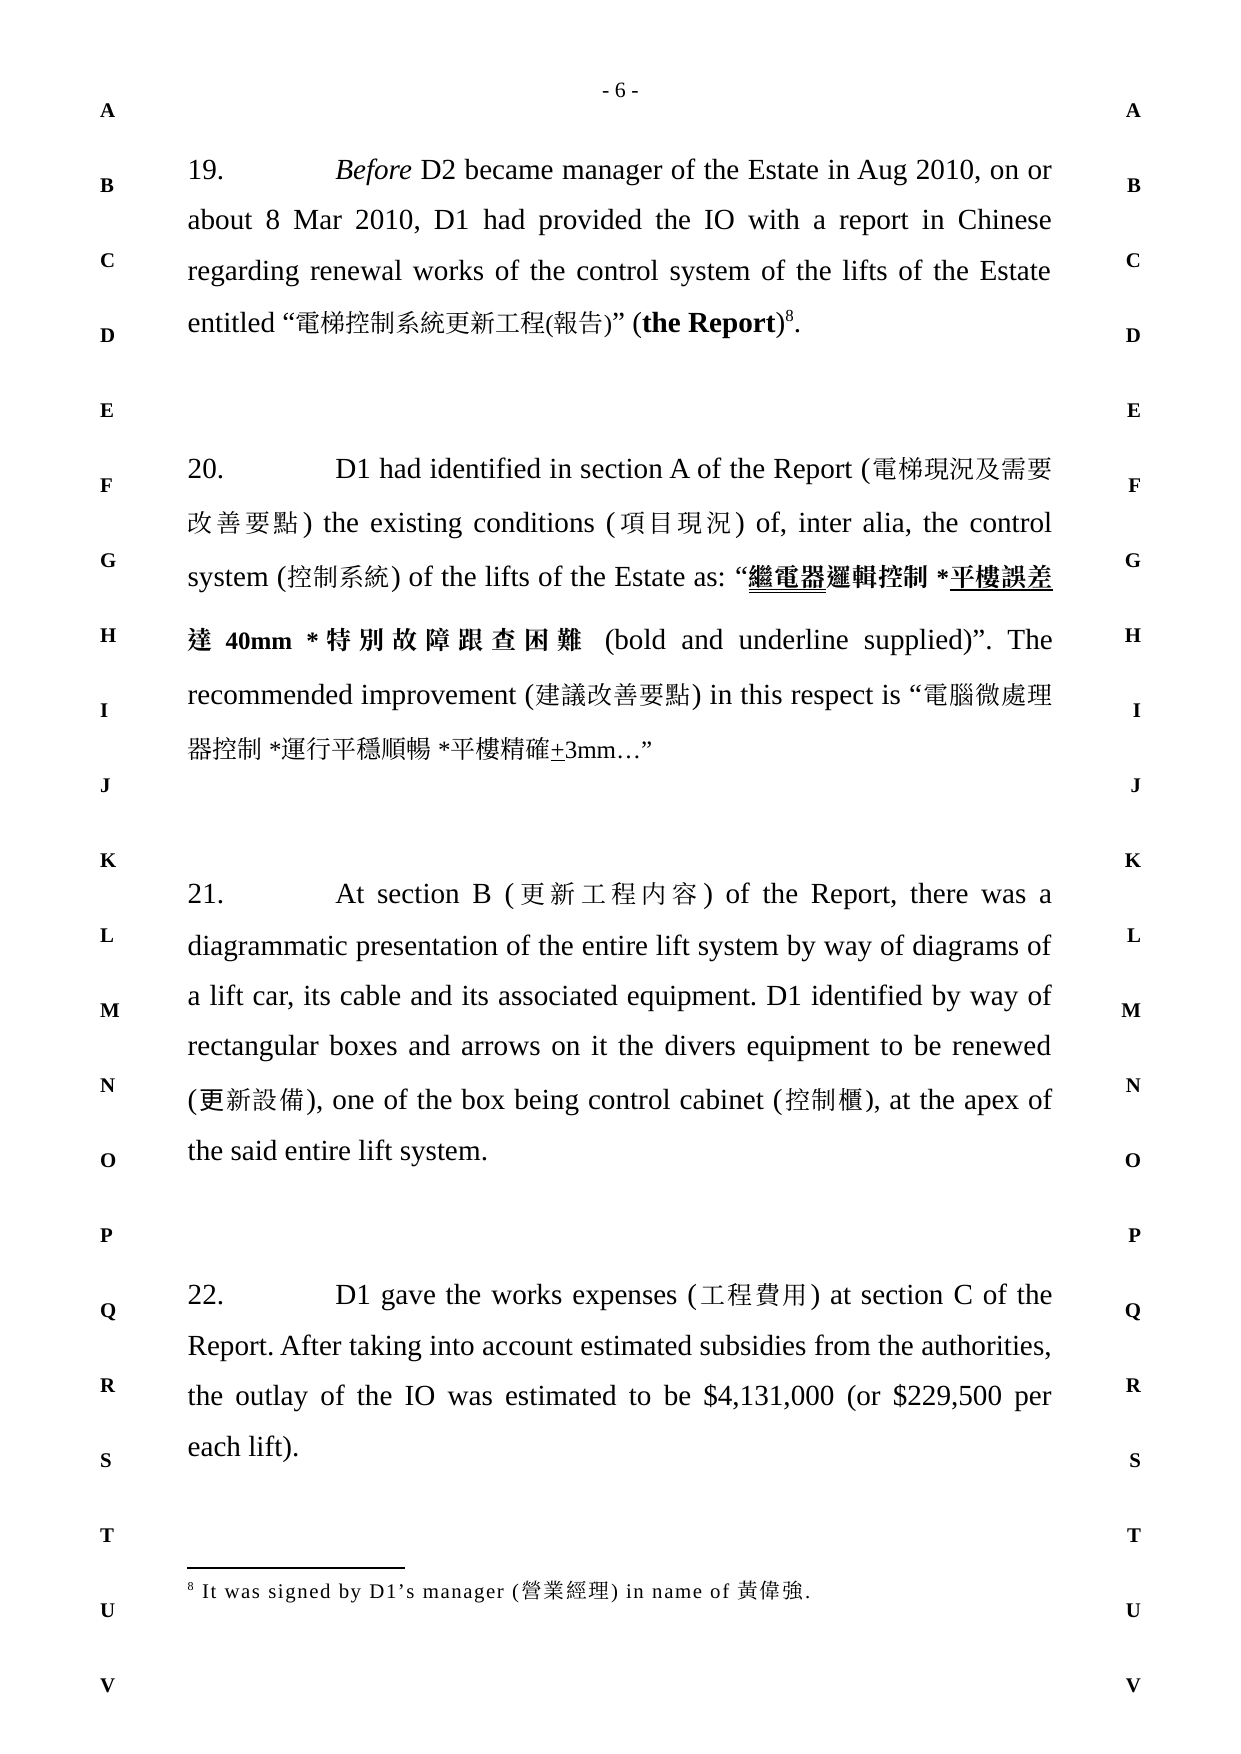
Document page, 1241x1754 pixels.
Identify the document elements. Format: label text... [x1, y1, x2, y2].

list D1 gave the works expenses (工程費用) at section C of the Report. After taking into account estimated subsidies from the authorities, the outlay of the IO was estimated to be $4,131,000 (or $229,500 per each lift). [187, 1276, 1053, 1462]
list Before D2 became manager of the Estate in Aug 2010, on or about 8 Mar 2010, D1 had provided the IO with a report in Chinese regarding renewal works of the control system of the lifts of the Estate entitled “電梯控制系統更新工程(報告)” (the Report). [187, 152, 1053, 340]
list D1 had identified in section A of the Report (電梯現況及需要改善要點) the existing conditions (項目現況) of, inter alia, the control system (控制系統) of the lifts of the Estate as: “繼電器邏輯控制 *平樓誤差達40mm *特別故障跟查困難 (bold and underline supplied)”. The recommended improvement (建議改善要點) in this respect is “電腦微處理器控制 *運行平穩順暢 *平樓精確+3mm…” [187, 450, 1053, 765]
list At section B (更新工程内容) of the Report, there was a diagrammatic presentation of the entire lift system by way of diagrams of a lift car, its cable and its associated equipment. D1 identified by way of rectangular boxes and arrows on it the divers equipment to be renewed (更新設備), one of the box being control cabinet (控制櫃), at the apex of the said entire lift system. [187, 875, 1053, 1167]
